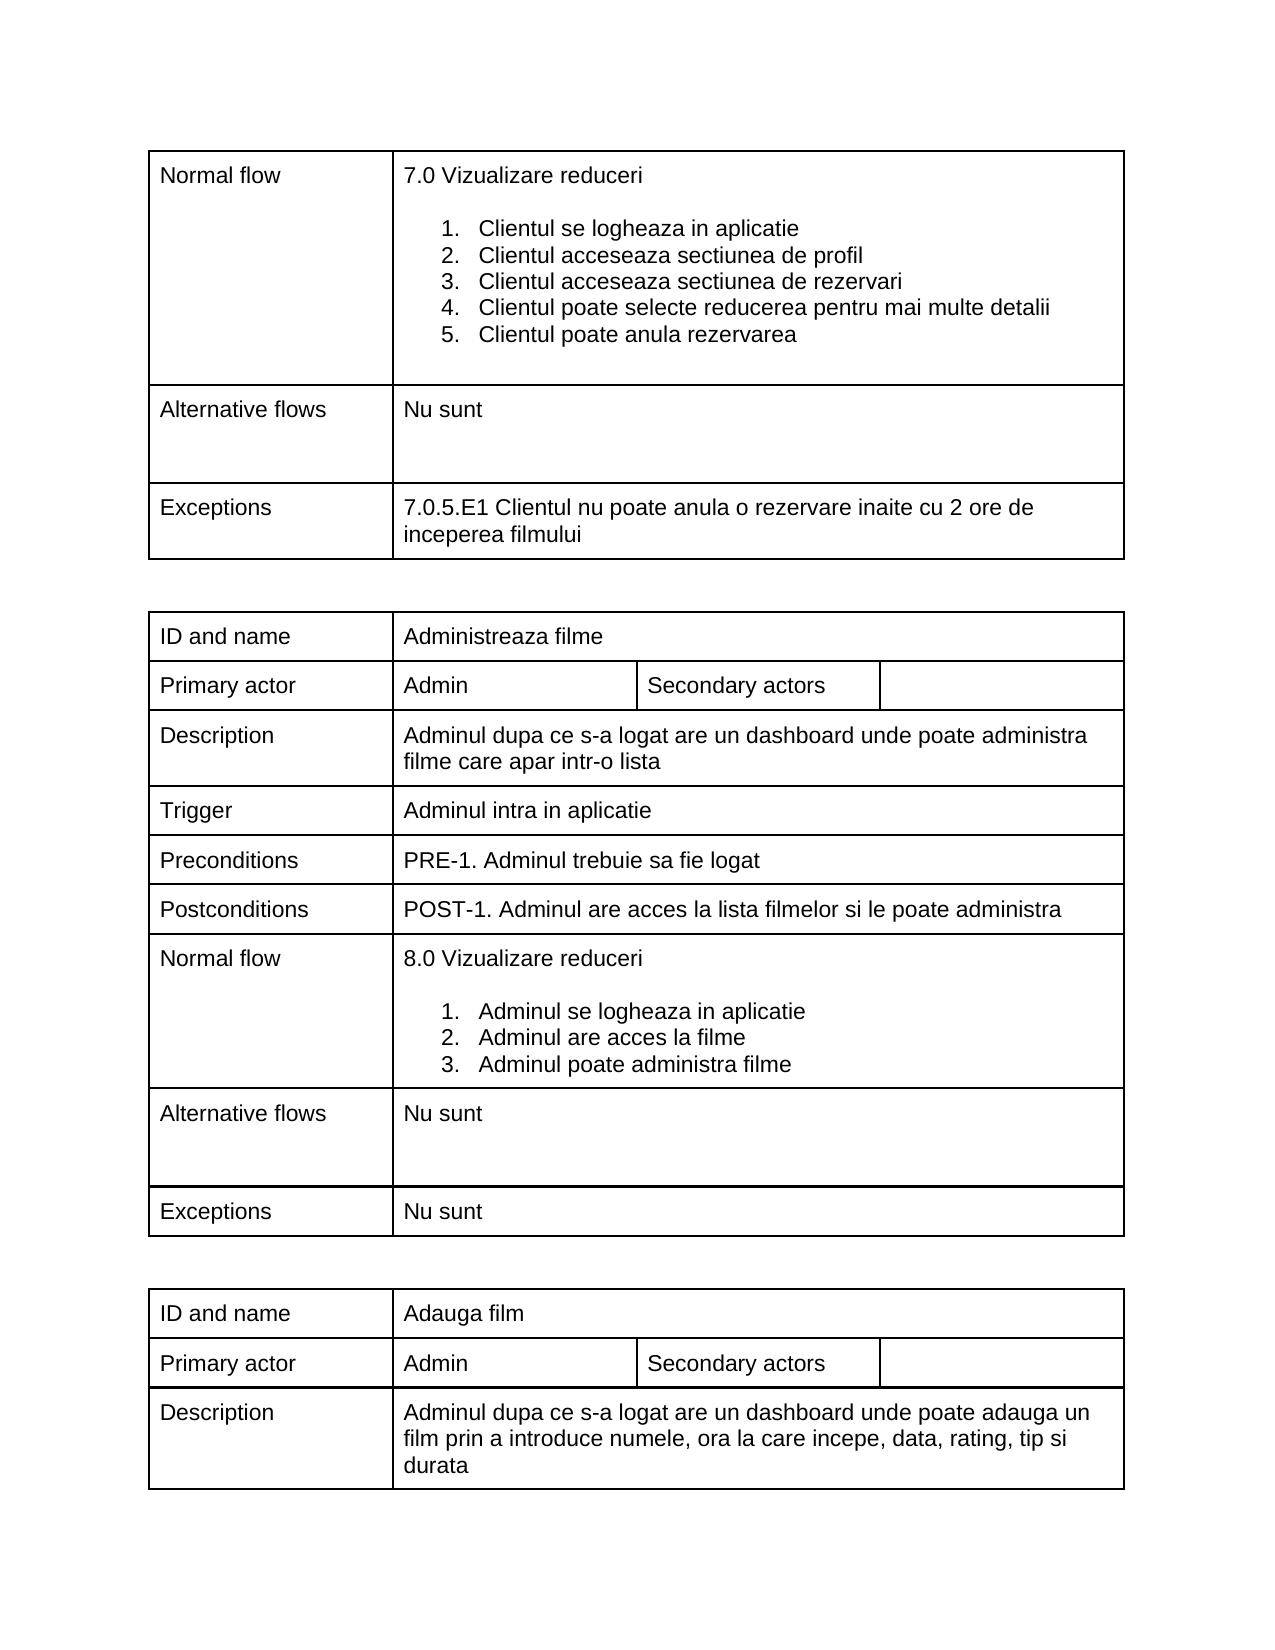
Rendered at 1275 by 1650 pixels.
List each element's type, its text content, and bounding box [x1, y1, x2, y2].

table_cell Nu sunt [394, 1188, 1123, 1235]
table_cell [881, 1339, 1123, 1386]
table_cell Preconditions [150, 836, 392, 883]
table_cell Alternative flows [150, 386, 392, 482]
table_cell PRE-1. Adminul trebuie sa fie logat [394, 836, 1123, 883]
table_cell Normal flow [150, 152, 392, 384]
table_header ID and name [150, 613, 392, 660]
table_cell Adminul dupa ce s-a logat are un dashboard unde poate administra filme care apar intr-o lista [394, 711, 1123, 785]
table_cell Primary actor [150, 662, 392, 709]
table_cell Nu sunt [394, 1089, 1123, 1185]
table_header Administreaza filme [394, 613, 1123, 660]
table_cell Trigger [150, 787, 392, 834]
table_cell Nu sunt [394, 386, 1123, 482]
table_cell Primary actor [150, 1339, 392, 1386]
table_cell Alternative flows [150, 1089, 392, 1185]
table_cell Adminul intra in aplicatie [394, 787, 1123, 834]
table_cell Adminul dupa ce s-a logat are un dashboard unde poate adauga un film prin a introduce numele, ora la care incepe, data, rating, tip si durata [394, 1389, 1123, 1488]
table_cell Exceptions [150, 484, 392, 557]
table_cell 7.0.5.E1 Clientul nu poate anula o rezervare inaite cu 2 ore de inceperea filmului [394, 484, 1123, 557]
table_cell Secondary actors [638, 1339, 879, 1386]
table_cell 8.0 Vizualizare reduceri Adminul se logheaza in aplicatie Adminul are acces la filme Adminul poate administra filme [394, 935, 1123, 1087]
table_cell Admin [394, 1339, 636, 1386]
table_cell Description [150, 711, 392, 785]
table_header ID and name [150, 1290, 392, 1337]
table_cell Admin [394, 662, 636, 709]
table_cell POST-1. Adminul are acces la lista filmelor si le poate administra [394, 885, 1123, 933]
table_cell Secondary actors [638, 662, 879, 709]
table_cell Postconditions [150, 885, 392, 933]
table_header Adauga film [394, 1290, 1123, 1337]
table_cell Normal flow [150, 935, 392, 1087]
table_cell 7.0 Vizualizare reduceri Clientul se logheaza in aplicatie Clientul acceseaza sectiunea de profil Clientul acceseaza sectiunea de rezervari Clientul poate selecte reducerea pentru mai multe detalii Clientul poate anula rezervarea [394, 152, 1123, 384]
table_cell [881, 662, 1123, 709]
table_cell Description [150, 1389, 392, 1488]
table_cell Exceptions [150, 1188, 392, 1235]
